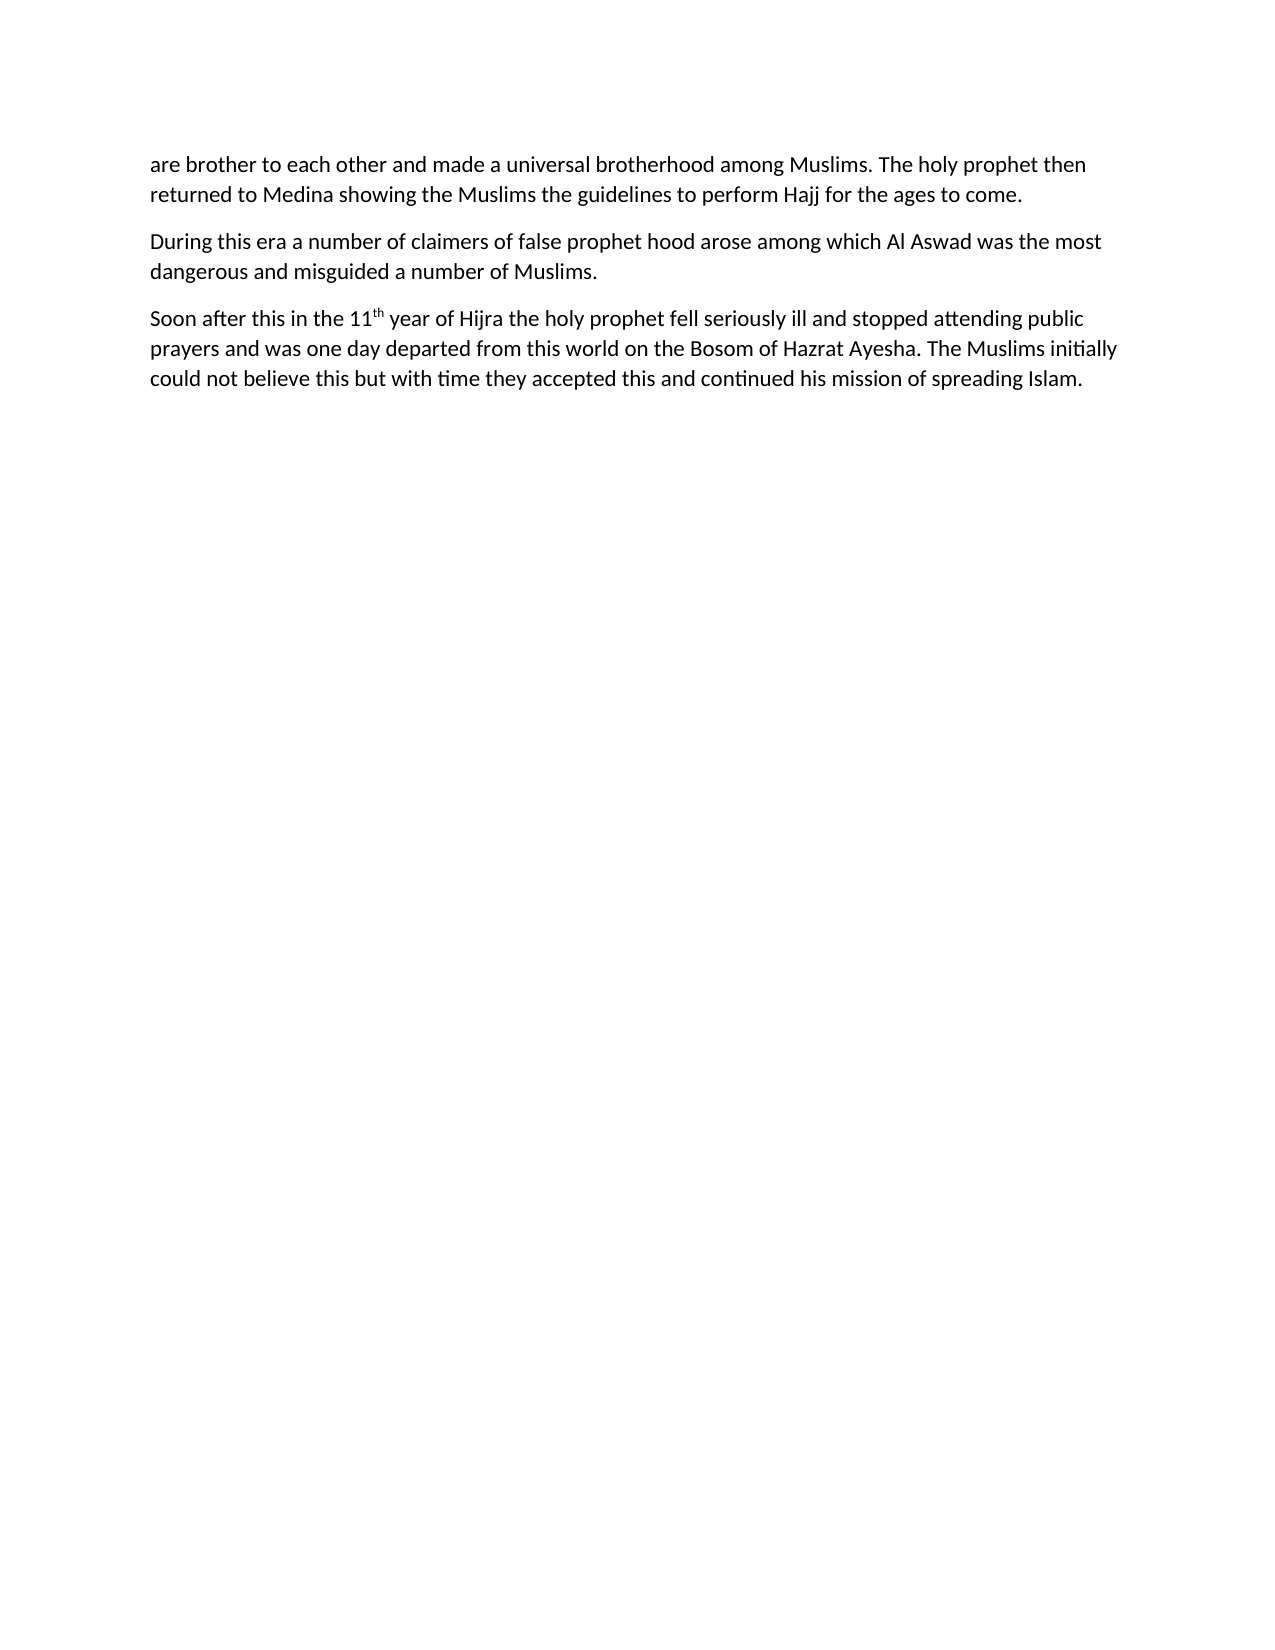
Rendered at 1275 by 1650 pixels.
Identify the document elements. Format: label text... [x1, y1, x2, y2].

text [150, 150, 1125, 208]
text During this era a number of claimers of false prophet hood arose among which Al Aswad was the most dangerous and misguided a number of Muslims. [150, 227, 1125, 285]
text Soon after this in the 11th year of Hijra the holy prophet fell seriously ill and stopped attending public prayers and was one day departed from this world on the Bosom of Hazrat Ayesha. The Muslims initially could not believe this but with time they accepted this and continued his mission of spreading Islam. [150, 304, 1125, 393]
